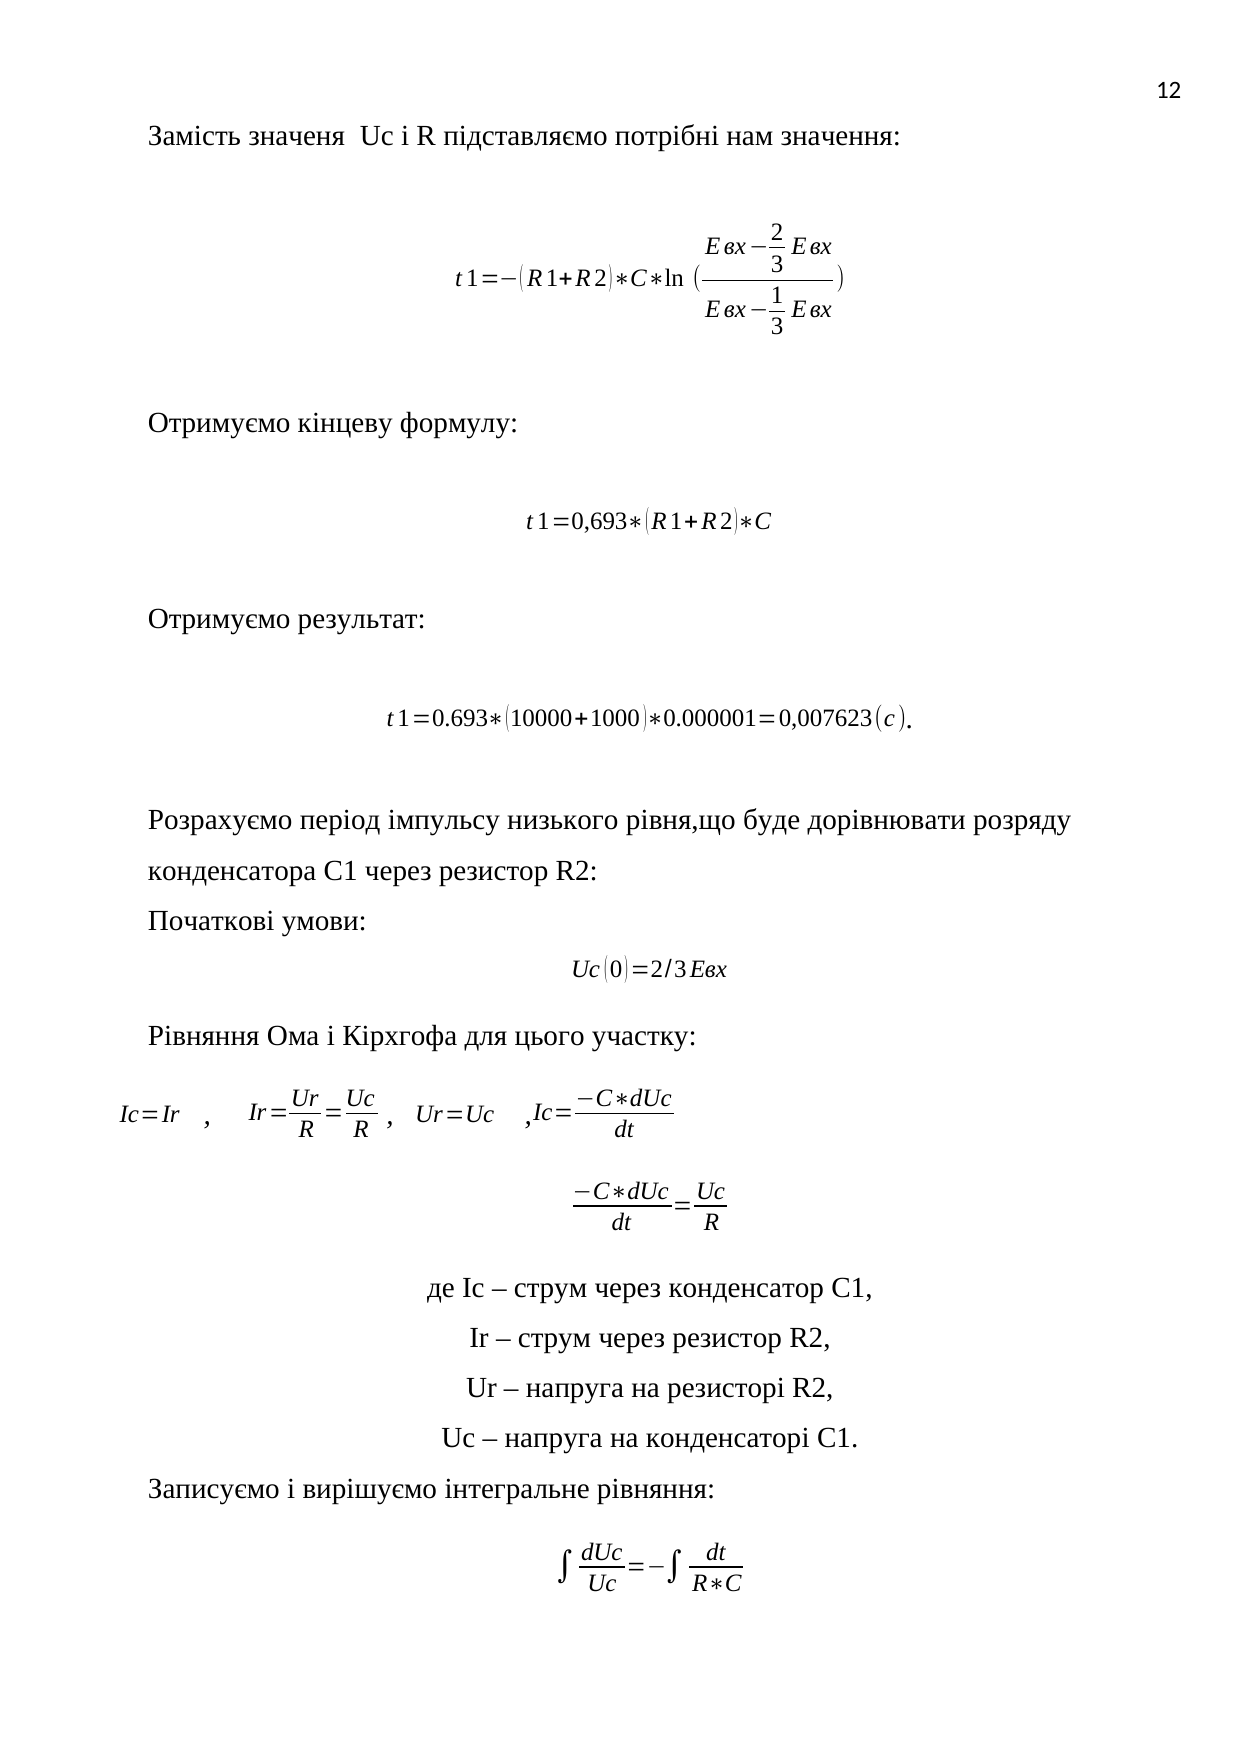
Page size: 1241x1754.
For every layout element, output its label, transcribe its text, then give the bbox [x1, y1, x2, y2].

text Розрахуємо перiод iмпульсу низького рiвня,що буде дорiвнювати розряду конденсатора С1 через резистор R2: [148, 802, 1181, 886]
text де Ic – струм через конденсатор С1, [118, 1270, 1181, 1303]
text Замicть значеня Uc i R пiдставляємо потрiбнi нам значення: [118, 118, 1181, 152]
text Записуємо i вирiшуємо iнтегральне рiвняння: [118, 1471, 1181, 1504]
text Початковi умови: [118, 903, 1181, 937]
text Ir – струм через резистор R2, [118, 1320, 1181, 1353]
text , , , [118, 1085, 1181, 1144]
text Uc – напруга на конденсаторi С1. [118, 1421, 1181, 1454]
text Ur – напруга на резисторi R2, [118, 1370, 1181, 1404]
text Отримуємо кiнцеву формулу: [118, 405, 1181, 438]
text . [118, 702, 1181, 735]
text Отримуємо результат: [118, 601, 1181, 634]
text Рiвняння Ома i Кiрхгофа для цього участку: [118, 1018, 1181, 1051]
